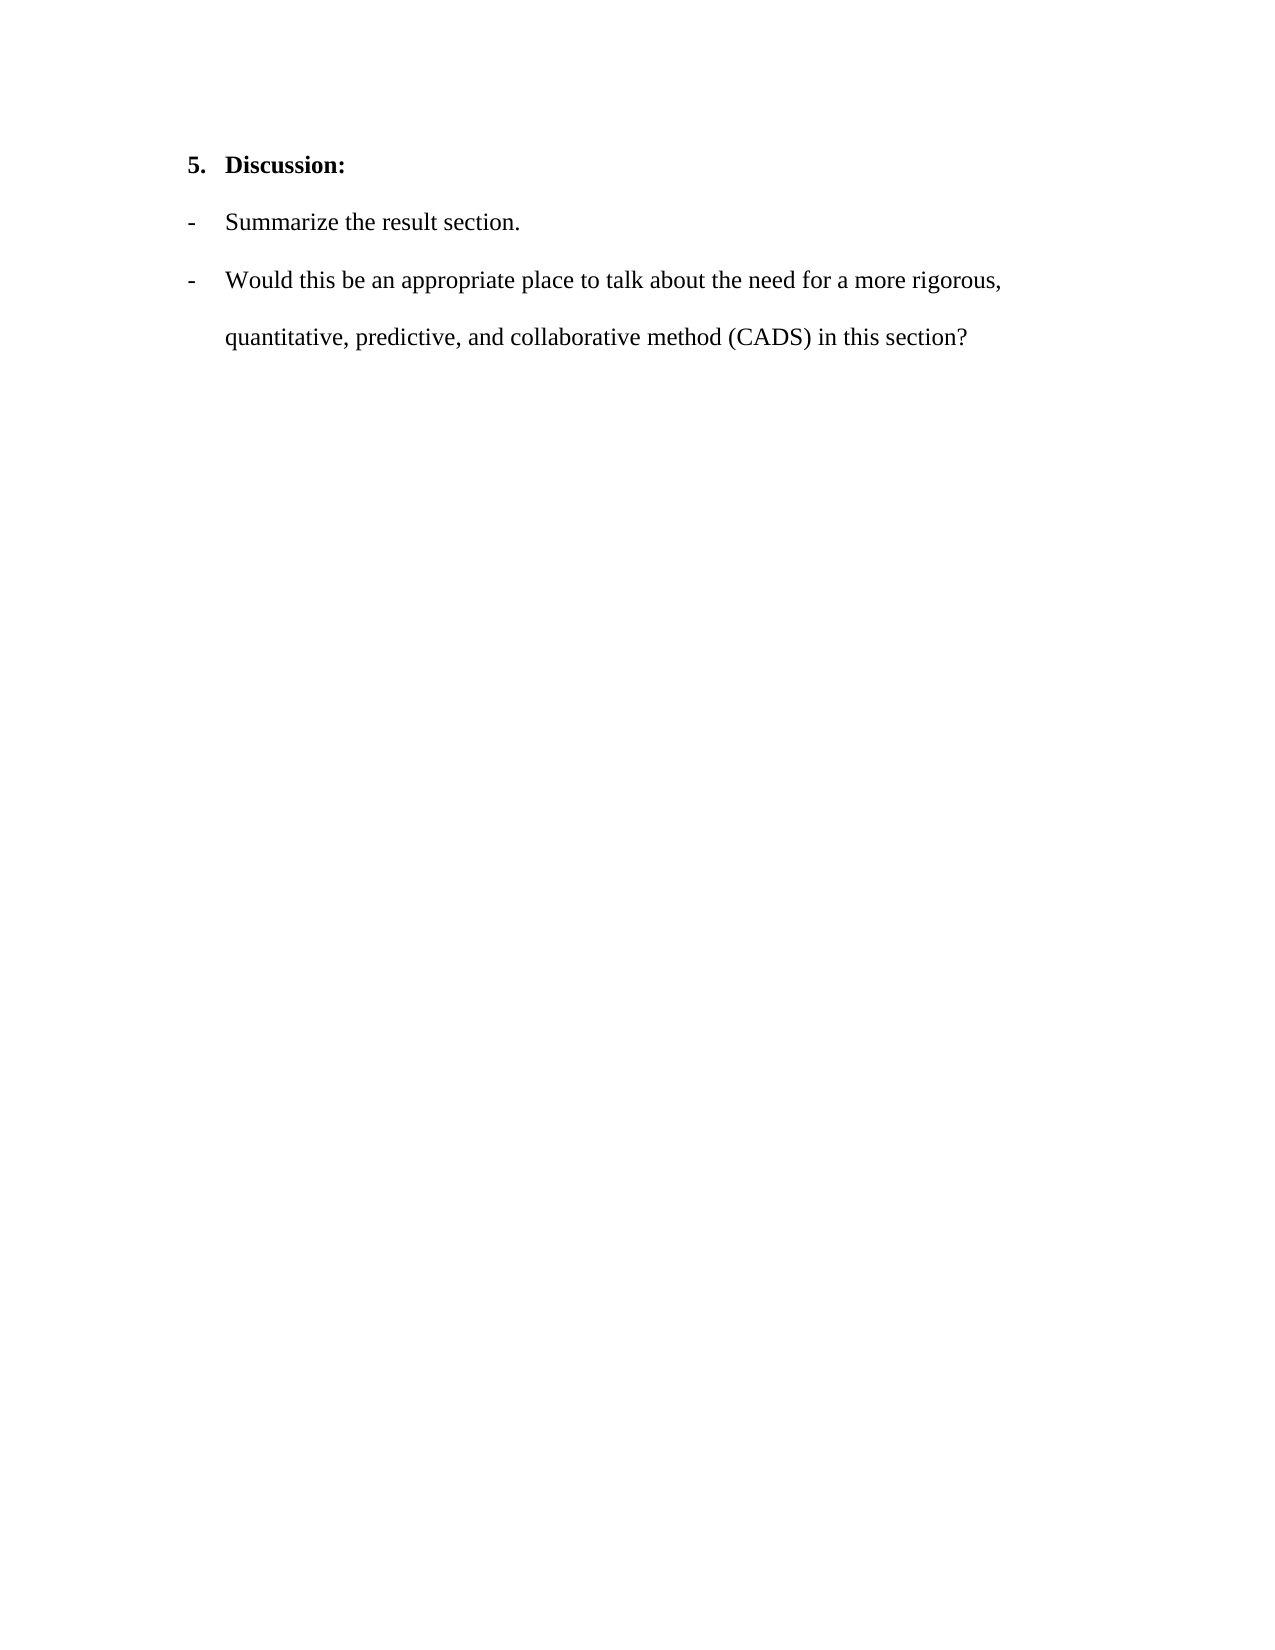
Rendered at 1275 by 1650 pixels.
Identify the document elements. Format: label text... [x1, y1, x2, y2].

list Discussion: [187, 150, 1125, 179]
list Summarize the result section. [187, 207, 1125, 236]
list Would this be an appropriate place to talk about the need for a more rigorous, quantitative, predictive, and collaborative method (CADS) in this section? [187, 265, 1125, 351]
